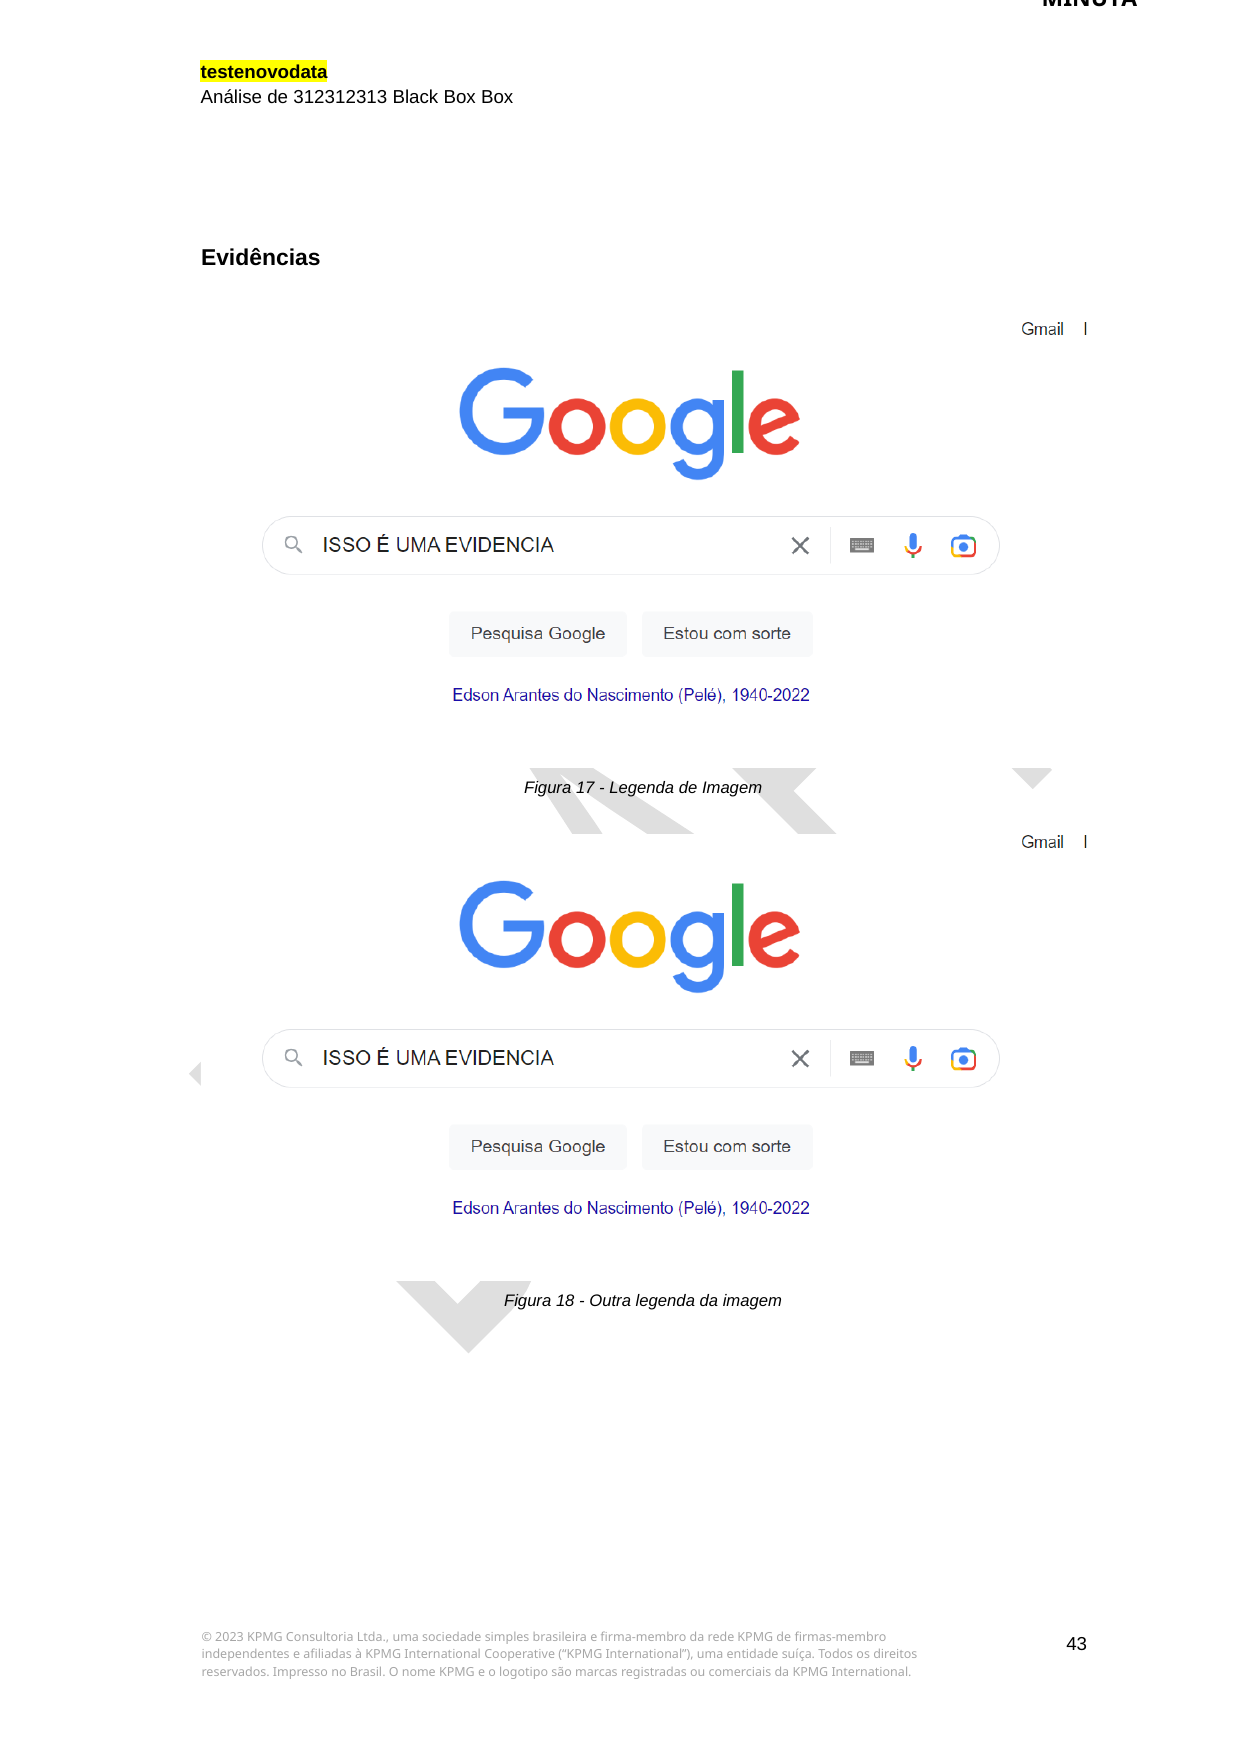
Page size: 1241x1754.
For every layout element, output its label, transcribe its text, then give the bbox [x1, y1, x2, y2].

text Evidências [201, 244, 1087, 271]
picture [200, 321, 1087, 768]
picture [200, 834, 1087, 1281]
